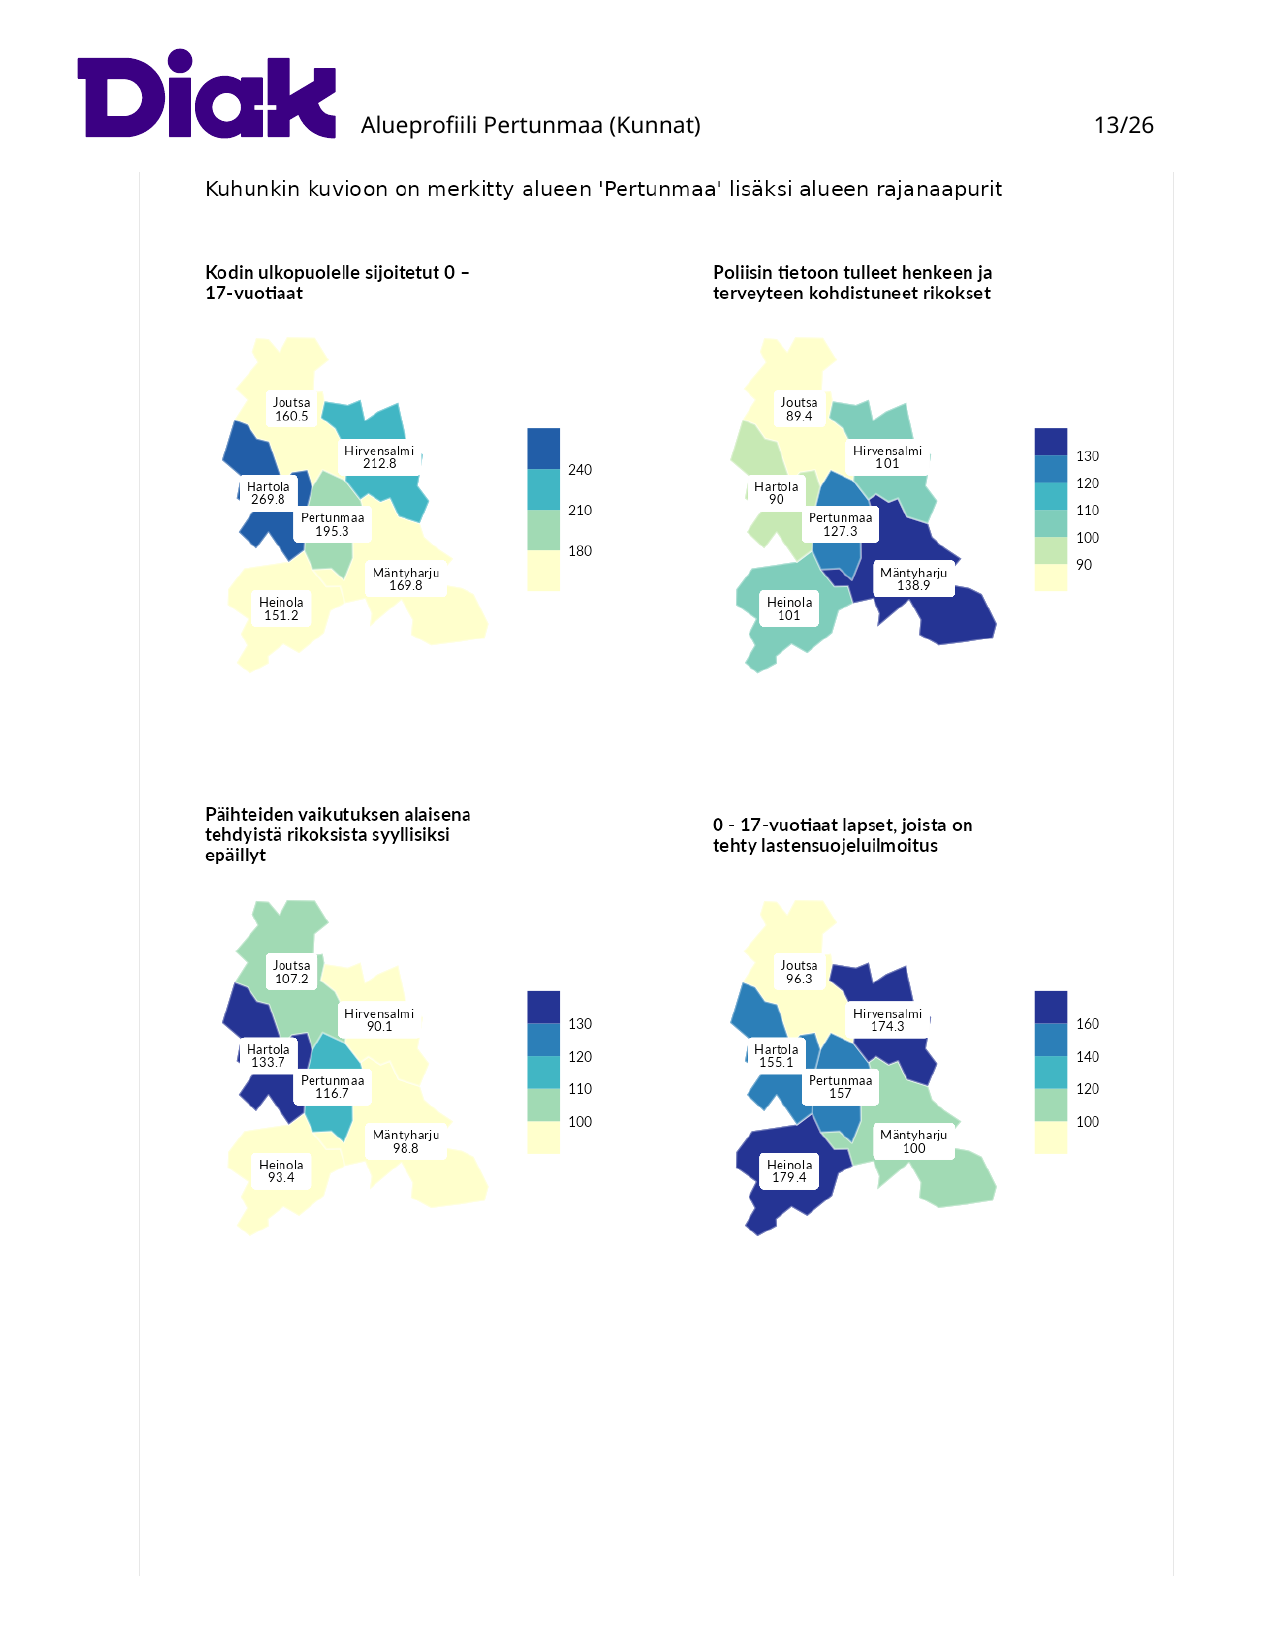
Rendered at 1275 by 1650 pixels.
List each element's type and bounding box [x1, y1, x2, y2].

picture [93, 172, 1219, 1576]
